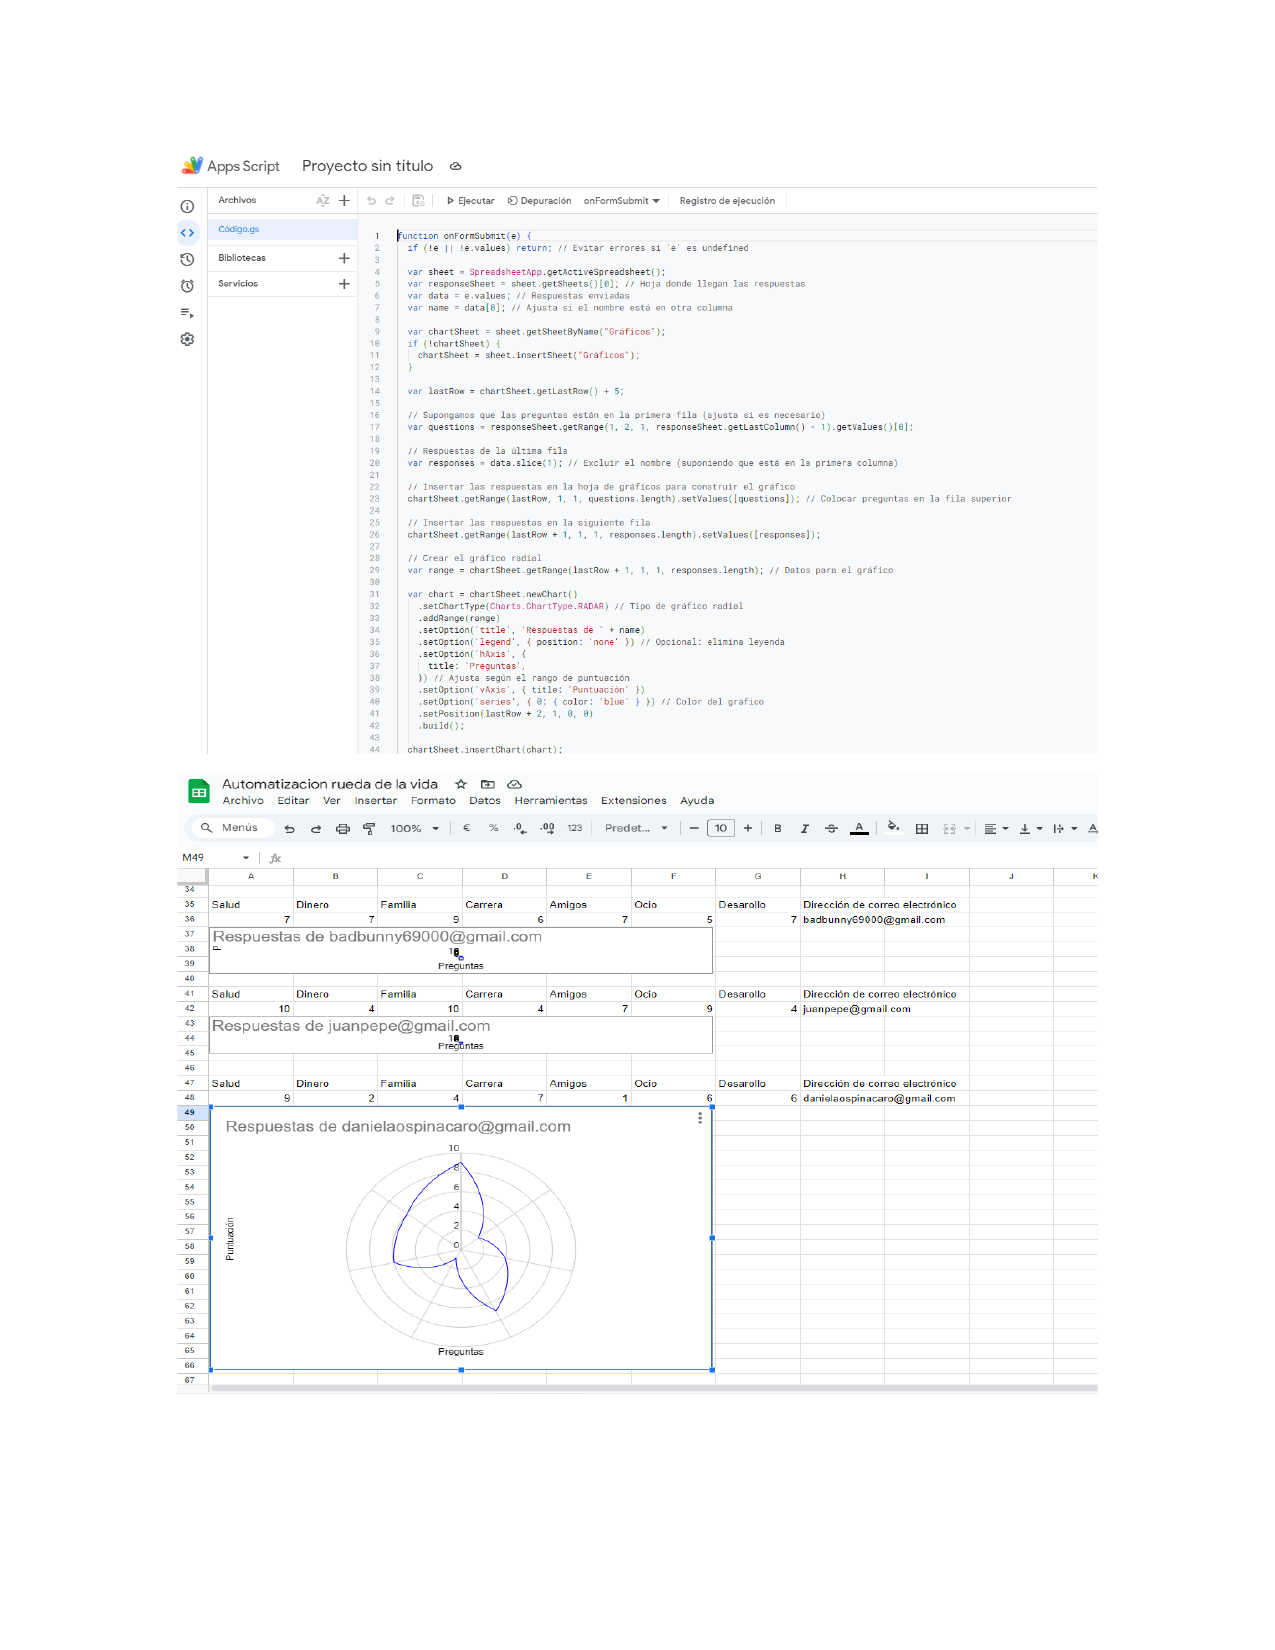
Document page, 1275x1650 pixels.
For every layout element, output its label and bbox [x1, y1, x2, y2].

picture [177, 772, 1098, 1394]
picture [177, 147, 1098, 754]
